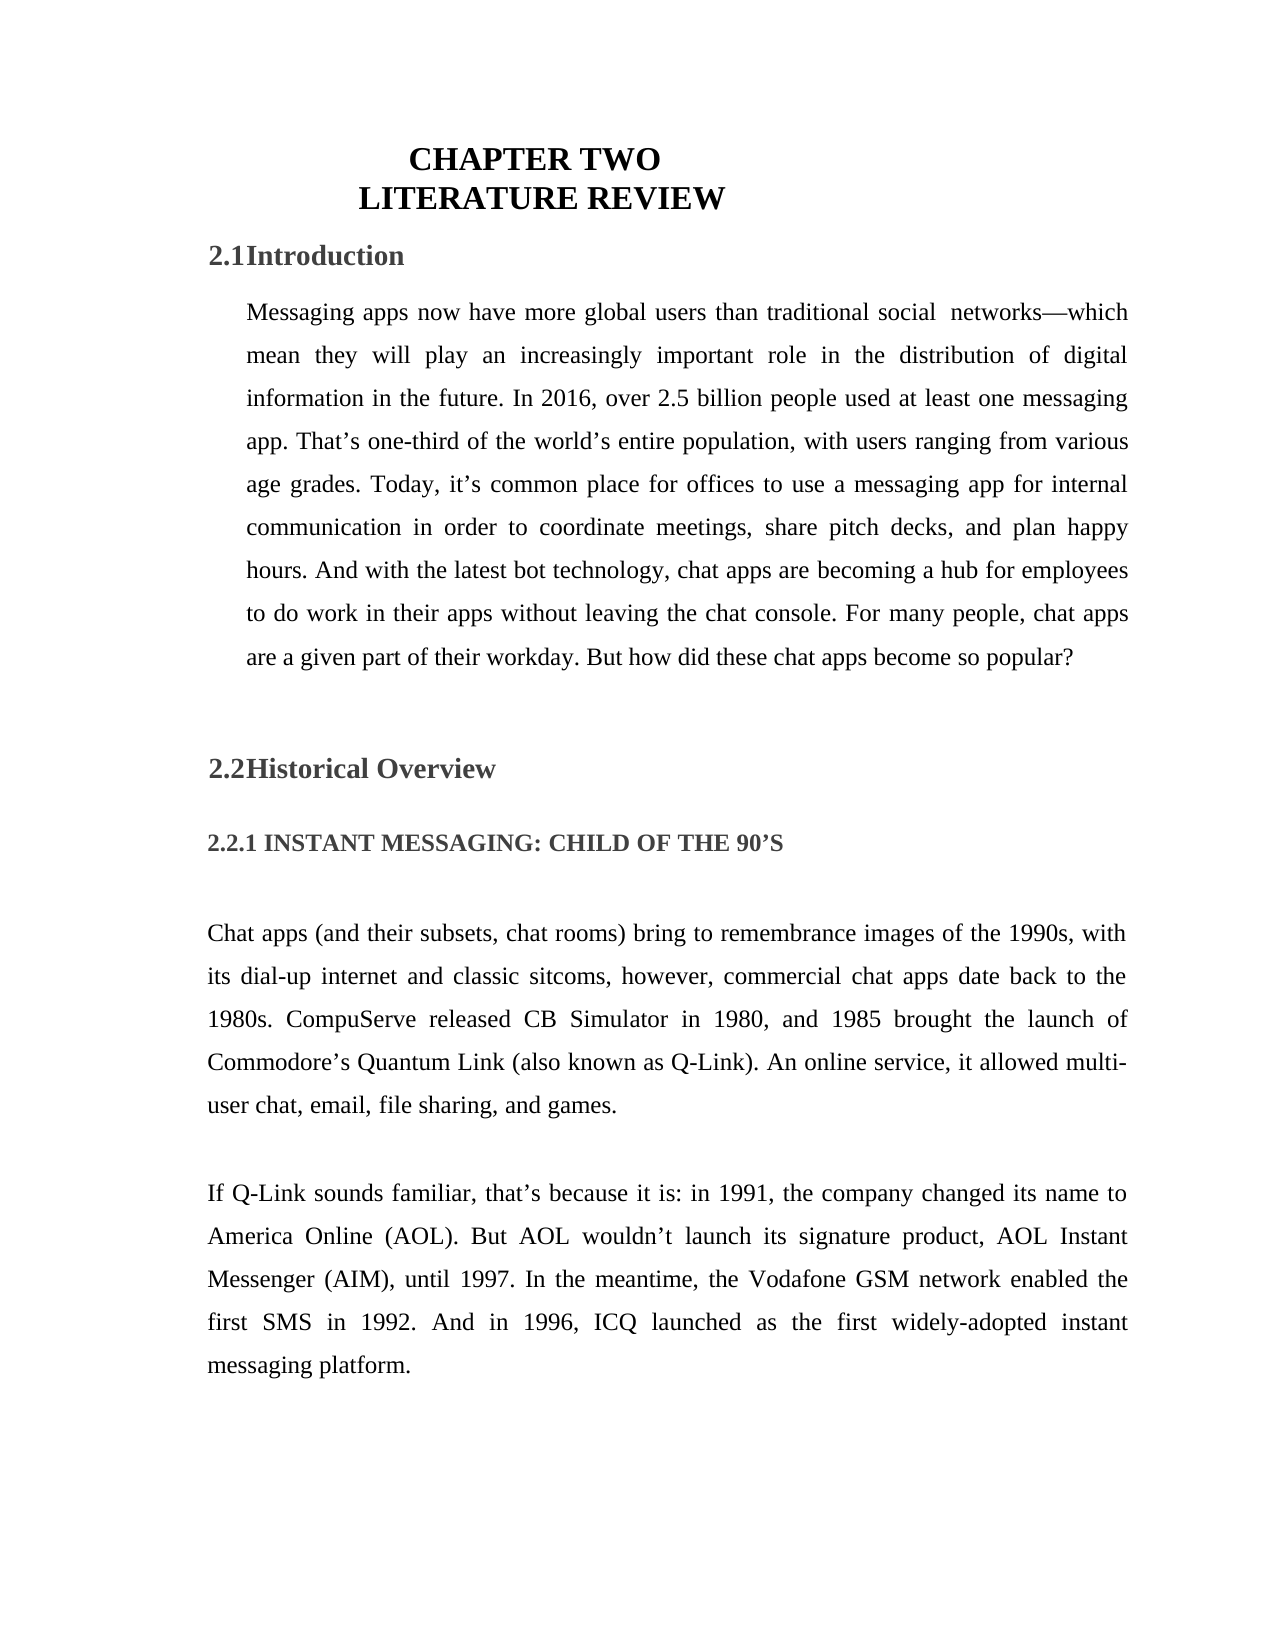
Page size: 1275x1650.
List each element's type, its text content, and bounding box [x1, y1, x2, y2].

subtitle Historical Overview [208, 751, 1233, 785]
text If Q-Link sounds familiar, that’s because it is: in 1991, the company changed its name to America Online (AOL). But AOL wouldn’t launch its signature product, AOL Instant Messenger (AIM), until 1997. In the meantime, the Vodafone GSM network enabled the first SMS in 1992. And in 1996, ICQ launched as the first widely-adopted instant messaging platform. [207, 1178, 1128, 1379]
text CHAPTER TWO [133, 139, 1233, 178]
subtitle Introduction [208, 238, 1233, 271]
text LITERATURE REVIEW [133, 178, 1233, 216]
text Messaging apps now have more global users than traditional social networks—which mean they will play an increasingly important role in the distribution of digital information in the future. In 2016, over 2.5 billion people used at least one messaging app. That’s one-third of the world’s entire population, with users ranging from various age grades. Today, it’s common place for offices to use a messaging app for internal communication in order to coordinate meetings, share pitch decks, and plan happy hours. And with the latest bot technology, chat apps are becoming a hub for employees to do work in their apps without leaving the chat console. For many people, chat apps are a given part of their workday. But how did these chat apps become so popular? [246, 297, 1129, 670]
subtitle INSTANT MESSAGING: CHILD OF THE 90’S [207, 828, 1233, 857]
text Chat apps (and their subsets, chat rooms) bring to remembrance images of the 1990s, with its dial-up internet and classic sitcoms, however, commercial chat apps date back to the 1980s. CompuServe released CB Simulator in 1980, and 1985 brought the launch of Commodore’s Quantum Link (also known as Q-Link). An online service, it allowed multi- user chat, email, file sharing, and games. [207, 918, 1128, 1119]
